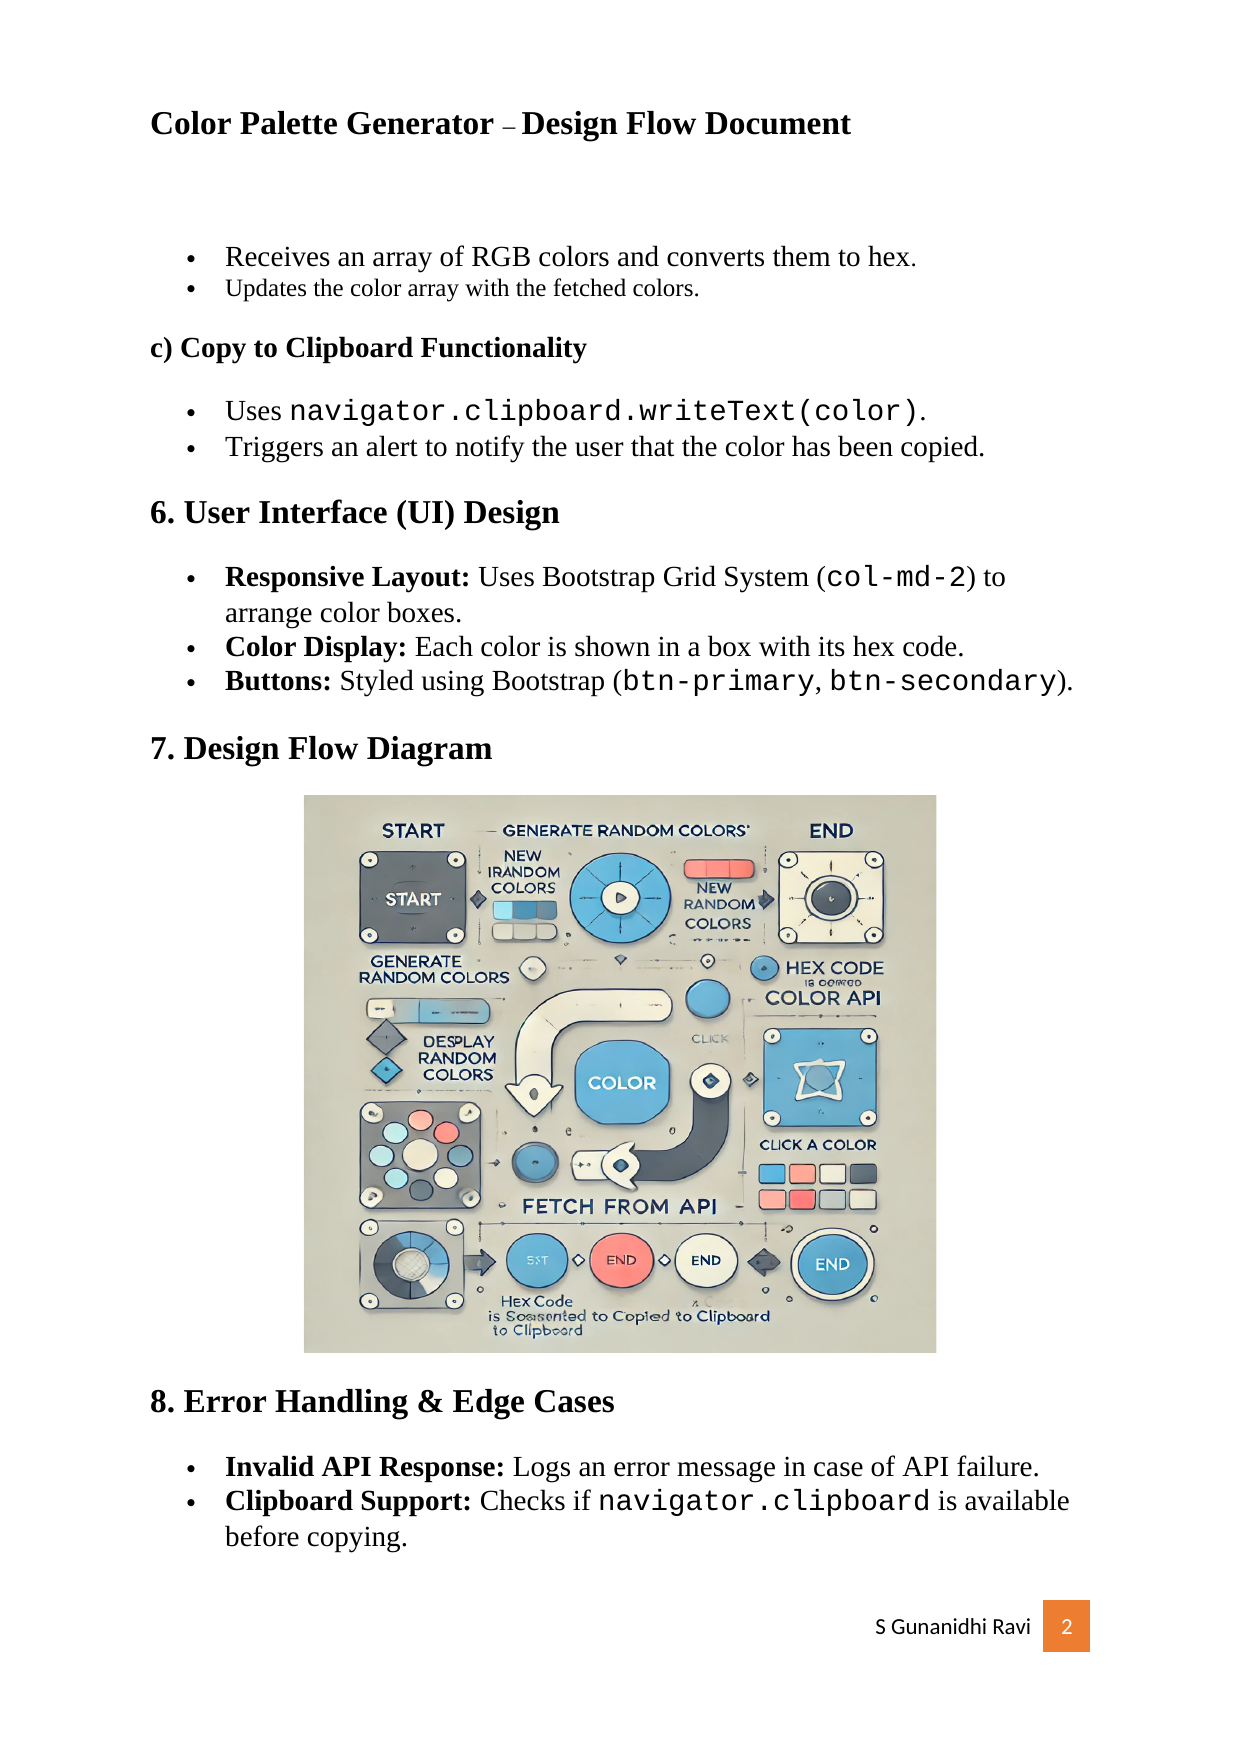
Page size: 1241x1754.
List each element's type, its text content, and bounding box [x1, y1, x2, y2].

list Triggers an alert to notify the user that the color has been copied. [187, 429, 1090, 463]
list Uses navigator.clipboard.writeText(color). [187, 393, 1090, 429]
text c) Copy to Clipboard Functionality [150, 331, 1090, 364]
list Color Display: Each color is shown in a box with its hex code. [187, 629, 1090, 663]
text 6. User Interface (UI) Design [150, 492, 1090, 530]
list Responsive Layout: Uses Bootstrap Grid System (col-md-2) to arrange color boxes. [187, 559, 1090, 629]
list Clipboard Support: Checks if navigator.clipboard is available before copying. [187, 1483, 1090, 1552]
list Updates the color array with the fetched colors. [187, 273, 1090, 301]
list Receives an array of RGB colors and converts them to hex. [187, 239, 1090, 273]
picture [303, 795, 937, 1353]
list Invalid API Response: Logs an error message in case of API failure. [187, 1449, 1090, 1483]
text 8. Error Handling & Edge Cases [150, 1382, 1090, 1420]
list Buttons: Styled using Bootstrap (btn-primary, btn-secondary). [187, 663, 1090, 699]
text 7. Design Flow Diagram [150, 728, 1090, 766]
